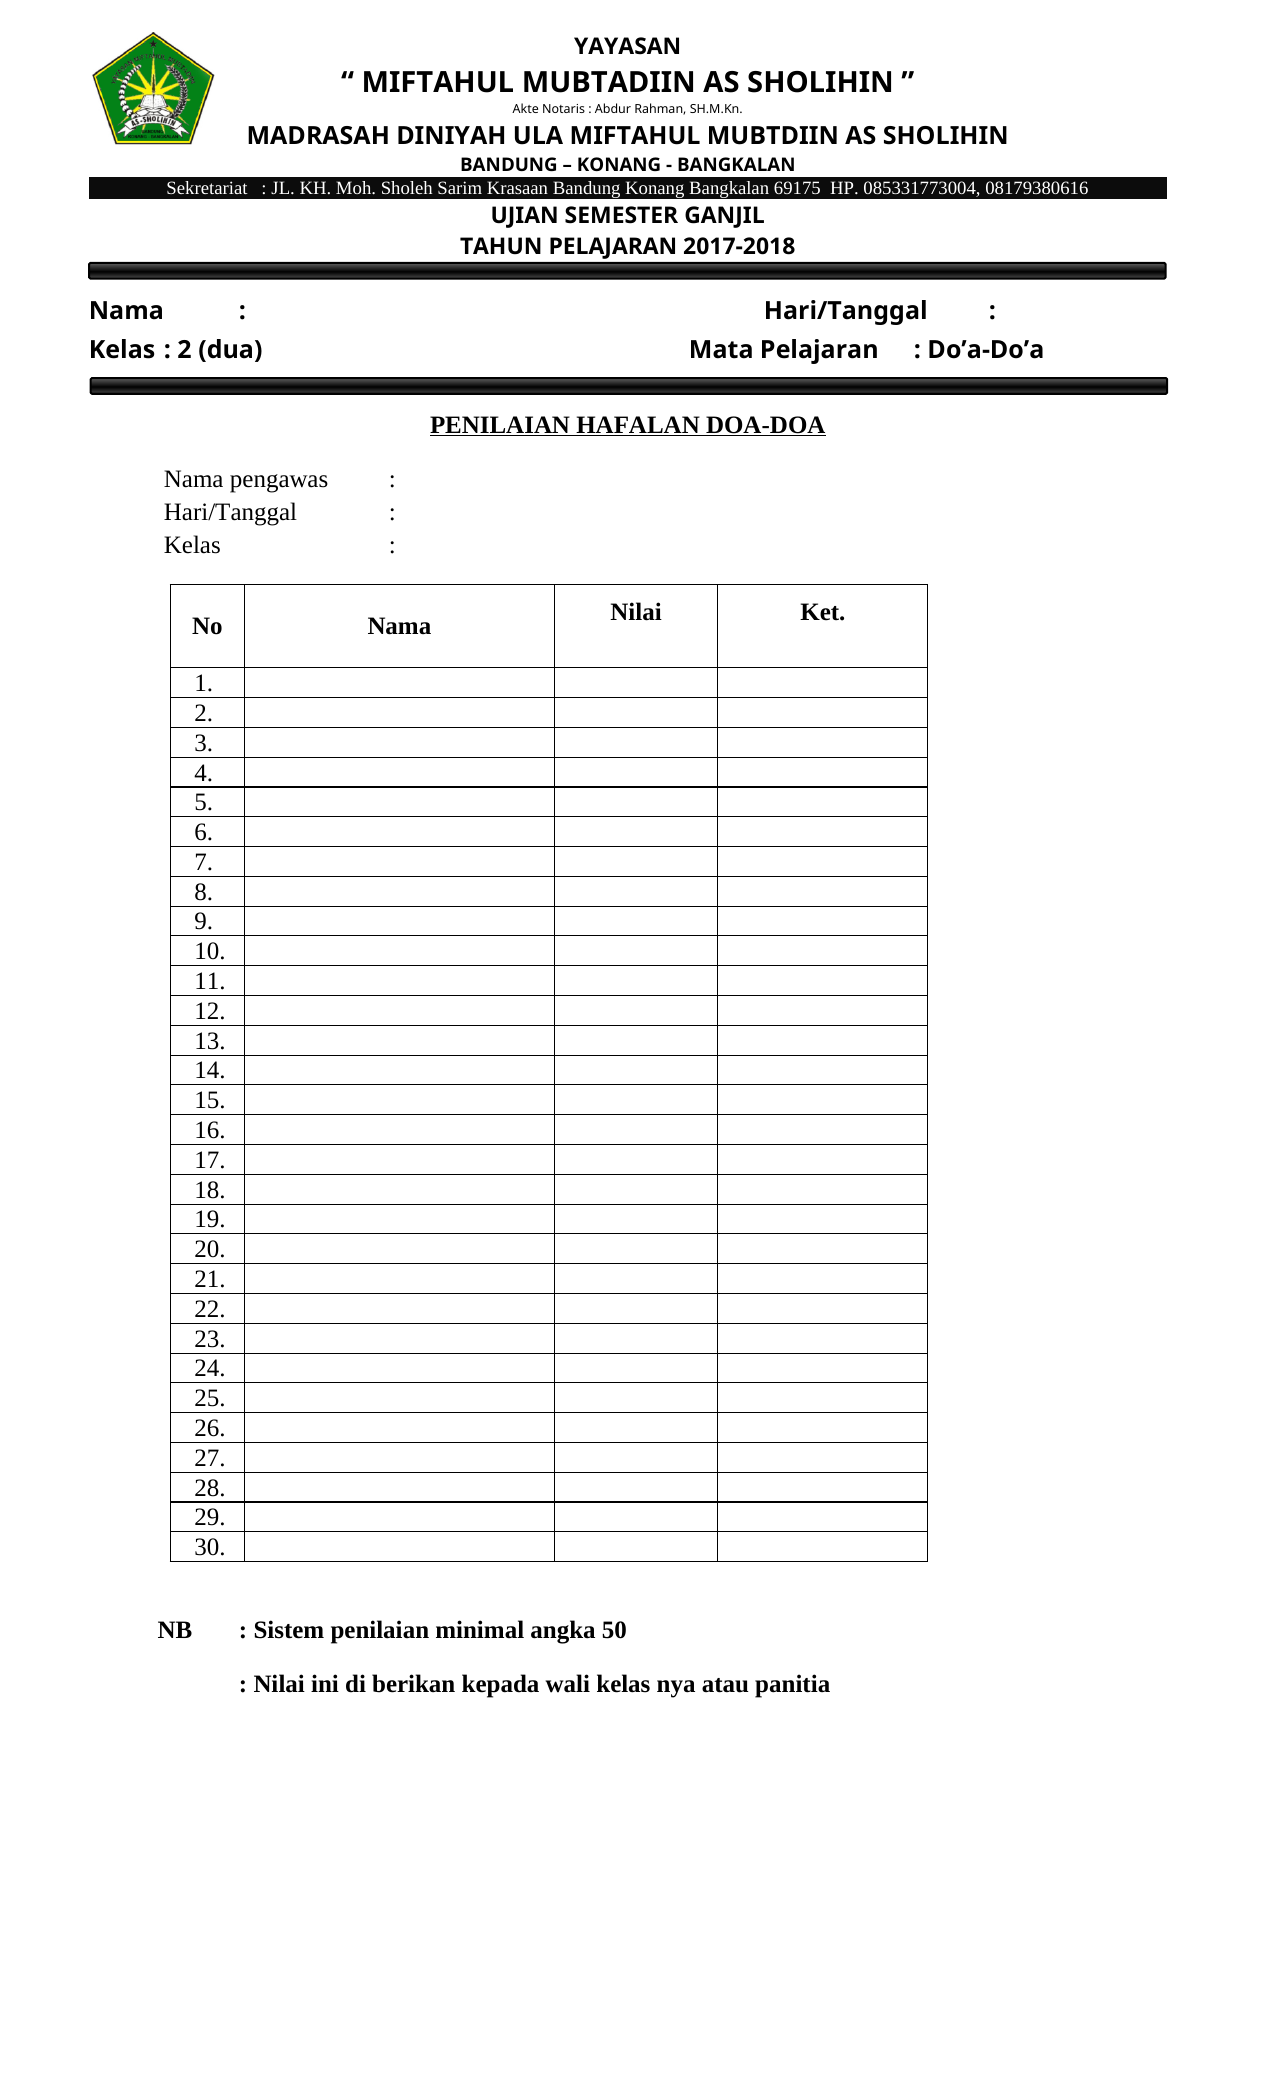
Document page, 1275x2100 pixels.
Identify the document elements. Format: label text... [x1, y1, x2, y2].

text : Nilai ini di berikan kepada wali kelas nya atau panitia [89, 1669, 1167, 1698]
table_cell [245, 1056, 554, 1084]
table_cell [245, 1324, 554, 1352]
table_cell [718, 1354, 927, 1382]
list Hari/Tanggal : [164, 497, 1167, 526]
table_cell [555, 1413, 717, 1442]
table_cell [171, 668, 244, 697]
table_cell [171, 1056, 244, 1084]
table_cell [245, 877, 554, 906]
table_cell [718, 966, 927, 995]
table_cell [245, 1532, 554, 1561]
table_cell [245, 1503, 554, 1531]
table_cell [555, 1056, 717, 1084]
table_cell [245, 1383, 554, 1412]
table_cell [718, 1175, 927, 1203]
table_cell [245, 698, 554, 727]
table_header No [171, 585, 244, 667]
table_cell [245, 996, 554, 1025]
table_cell [171, 1354, 244, 1382]
table_cell [718, 996, 927, 1025]
table_cell [555, 788, 717, 816]
table_cell [245, 1085, 554, 1114]
table_cell [555, 1354, 717, 1382]
table_cell [555, 1473, 717, 1501]
table_cell [245, 758, 554, 786]
table_cell [245, 728, 554, 757]
table_cell [718, 1264, 927, 1293]
table_cell [245, 1443, 554, 1472]
table_cell [555, 1175, 717, 1203]
table_cell [171, 1294, 244, 1323]
table_cell [718, 817, 927, 846]
table_cell [555, 1026, 717, 1054]
table_cell [718, 758, 927, 786]
table_cell [555, 1503, 717, 1531]
table_cell [171, 996, 244, 1025]
table_cell [718, 1056, 927, 1084]
table_cell [718, 1503, 927, 1531]
table_cell [171, 698, 244, 727]
table_cell [555, 698, 717, 727]
table_cell [245, 966, 554, 995]
table_cell [718, 847, 927, 876]
table_cell [171, 877, 244, 906]
table_cell [245, 1294, 554, 1323]
table_cell [718, 728, 927, 757]
table_cell [171, 817, 244, 846]
table_cell [171, 1205, 244, 1233]
table_cell [245, 1175, 554, 1203]
table_cell [245, 817, 554, 846]
table_header Nilai [555, 585, 717, 637]
table_cell [245, 1026, 554, 1054]
table_cell [171, 1473, 244, 1501]
text Nama : Hari/Tanggal : [89, 292, 1167, 327]
table_cell [171, 907, 244, 935]
table_cell [555, 936, 717, 965]
table_header Ket. [718, 585, 927, 637]
table_cell [171, 1532, 244, 1561]
text PENILAIAN HAFALAN DOA-DOA [89, 410, 1167, 439]
table_cell [718, 907, 927, 935]
table_cell [245, 1264, 554, 1293]
list Kelas : [164, 530, 1167, 559]
table_cell [171, 1085, 244, 1114]
table_cell [555, 638, 717, 667]
table_cell [555, 1264, 717, 1293]
table_cell [718, 1115, 927, 1144]
table_cell [718, 1294, 927, 1323]
table_cell [555, 996, 717, 1025]
table_cell [245, 1145, 554, 1174]
table_cell [555, 1324, 717, 1352]
table_cell [555, 847, 717, 876]
table_cell [171, 1383, 244, 1412]
table_cell [171, 847, 244, 876]
table_cell [555, 817, 717, 846]
table_cell [171, 1264, 244, 1293]
table_cell [245, 1413, 554, 1442]
table_cell [555, 877, 717, 906]
table_cell [555, 1115, 717, 1144]
table_cell [171, 1324, 244, 1352]
table_cell [718, 1413, 927, 1442]
table_cell [718, 1383, 927, 1412]
table_cell [718, 936, 927, 965]
table_cell [245, 907, 554, 935]
text NB : Sistem penilaian minimal angka 50 [89, 1615, 1167, 1644]
table_cell [718, 1026, 927, 1054]
table_cell [718, 1473, 927, 1501]
table_cell [718, 1085, 927, 1114]
text Kelas : 2 (dua) Mata Pelajaran : Do’a-Do’a [89, 332, 1167, 366]
table_cell [171, 788, 244, 816]
table_cell [171, 966, 244, 995]
table_header Nama [245, 585, 554, 667]
table_cell [245, 1234, 554, 1263]
table_cell [171, 1413, 244, 1442]
table_cell [171, 1115, 244, 1144]
table_cell [718, 1145, 927, 1174]
table_cell [555, 1383, 717, 1412]
picture [91, 32, 216, 152]
table_cell [718, 698, 927, 727]
table_cell [245, 1354, 554, 1382]
table_cell [171, 1145, 244, 1174]
list Nama pengawas : [164, 464, 1167, 493]
table_cell [555, 907, 717, 935]
table_cell [555, 1234, 717, 1263]
table_cell [555, 728, 717, 757]
table_cell [245, 1473, 554, 1501]
table_cell [245, 936, 554, 965]
table_cell [555, 1443, 717, 1472]
table_cell [171, 1443, 244, 1472]
table_cell [555, 1294, 717, 1323]
table_cell [555, 668, 717, 697]
table_cell [555, 1205, 717, 1233]
table_cell [718, 638, 927, 667]
table_cell [171, 1503, 244, 1531]
table_cell [171, 1026, 244, 1054]
text TAHUN PELAJARAN 2017-2018 [89, 230, 1167, 261]
table_cell [555, 1532, 717, 1561]
table_cell [245, 1205, 554, 1233]
table_cell [555, 1145, 717, 1174]
table_cell [245, 1115, 554, 1144]
table_cell [245, 668, 554, 697]
table_cell [718, 1205, 927, 1233]
table_cell [718, 1234, 927, 1263]
table_cell [171, 1234, 244, 1263]
table_cell [171, 758, 244, 786]
table_cell [718, 1324, 927, 1352]
table_cell [718, 788, 927, 816]
table_cell [245, 847, 554, 876]
table_cell [718, 1443, 927, 1472]
table_cell [555, 966, 717, 995]
table_cell [171, 1175, 244, 1203]
text UJIAN SEMESTER GANJIL [89, 199, 1167, 230]
table_cell [555, 1085, 717, 1114]
table_cell [171, 936, 244, 965]
table_cell [718, 877, 927, 906]
table_cell [718, 1532, 927, 1561]
table_cell [555, 758, 717, 786]
table_cell [718, 668, 927, 697]
table_cell [245, 788, 554, 816]
table_cell [171, 728, 244, 757]
